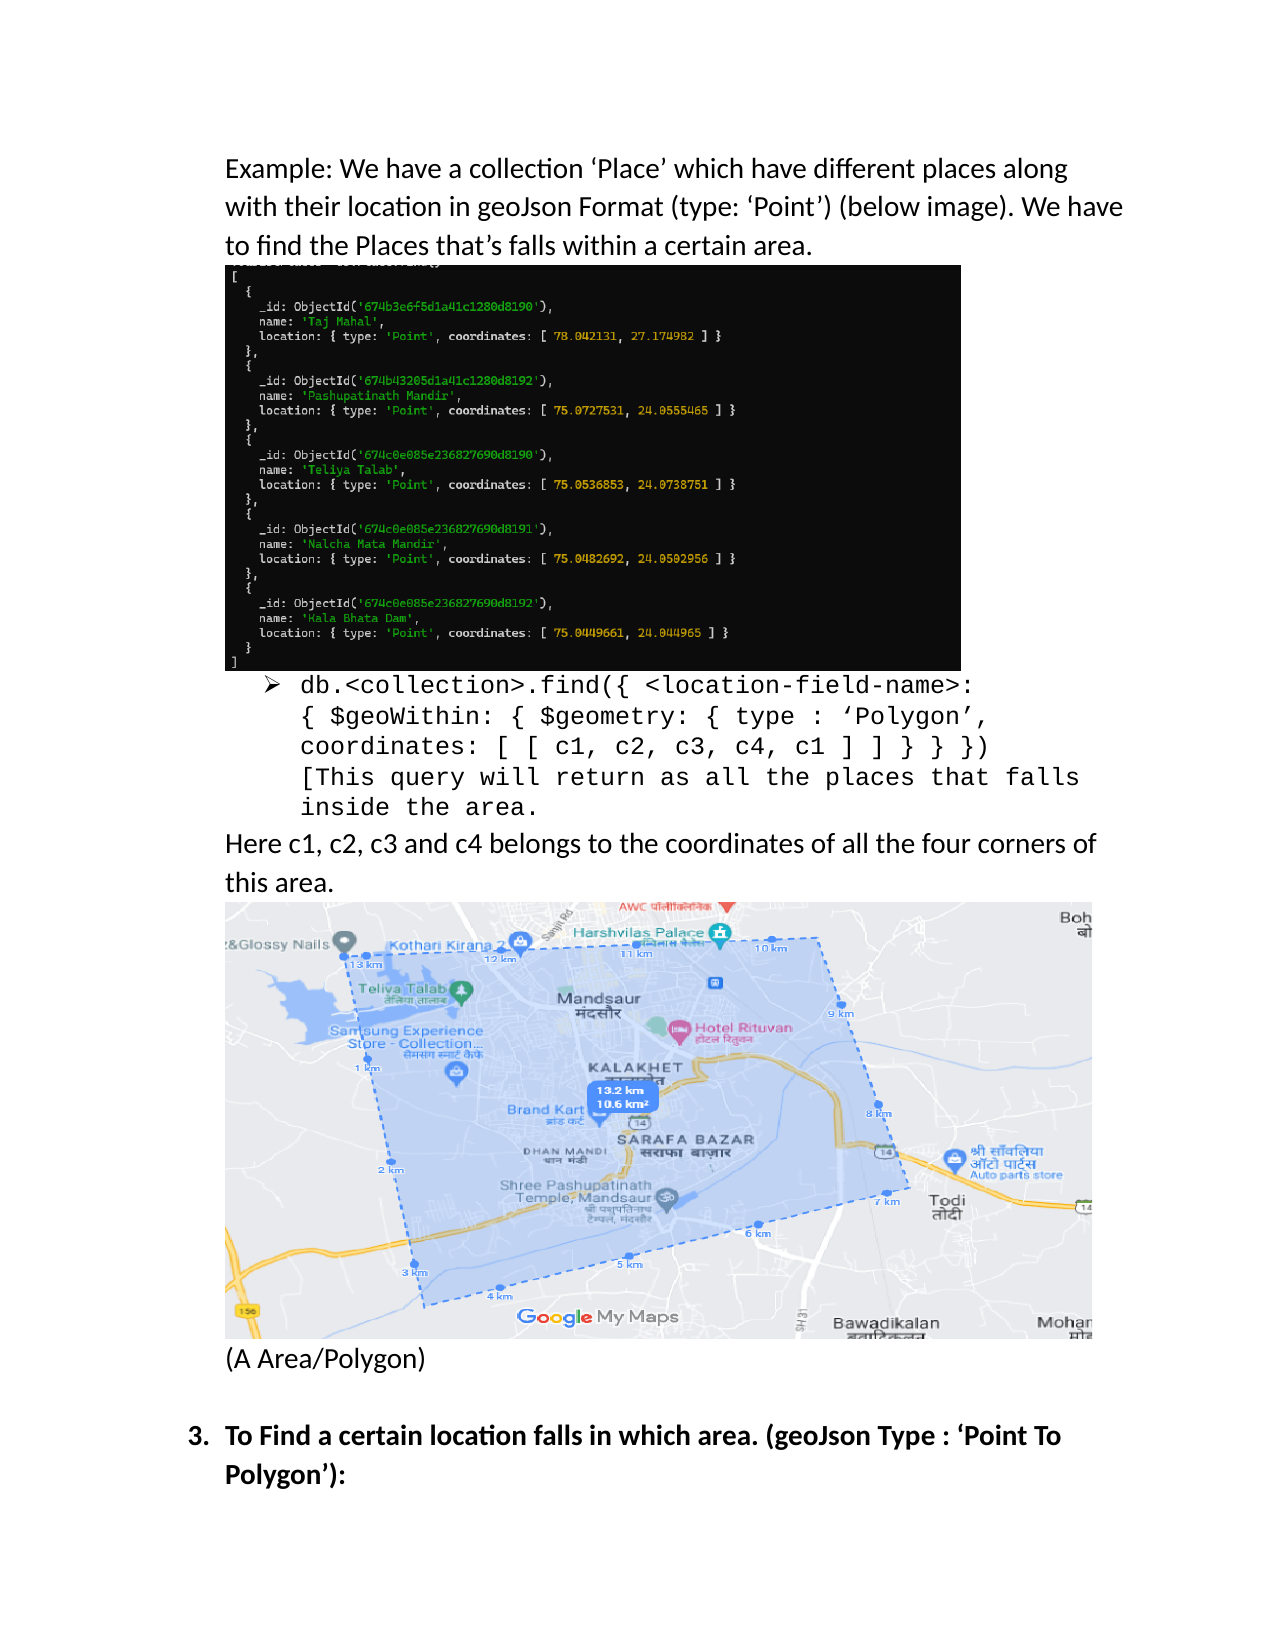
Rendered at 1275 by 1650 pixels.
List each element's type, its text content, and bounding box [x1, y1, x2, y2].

list Example: We have a collection ‘Place’ which have different places along with their location in geoJson Format (type: ‘Point’) (below image). We have to find the Places that’s falls within a certain area. [225, 150, 1125, 262]
list db.<collection>.find({ <location-field-name>: { $geoWithin: { $geometry: { type : ‘Polygon’, coordinates: [ [ c1, c2, c3, c4, c1 ] ] } } }) [262, 673, 1125, 762]
list To Find a certain location falls in which area. (geoJson Type : ‘Point To Polygon’): [187, 1417, 1125, 1491]
picture [225, 265, 961, 671]
list [This query will return as all the places that falls inside the area. [300, 764, 1125, 823]
list (A Area/Polygon) [225, 1341, 1125, 1376]
list Here c1, c2, c3 and c4 belongs to the coordinates of all the four corners of this area. [225, 826, 1125, 899]
picture [225, 902, 1093, 1339]
